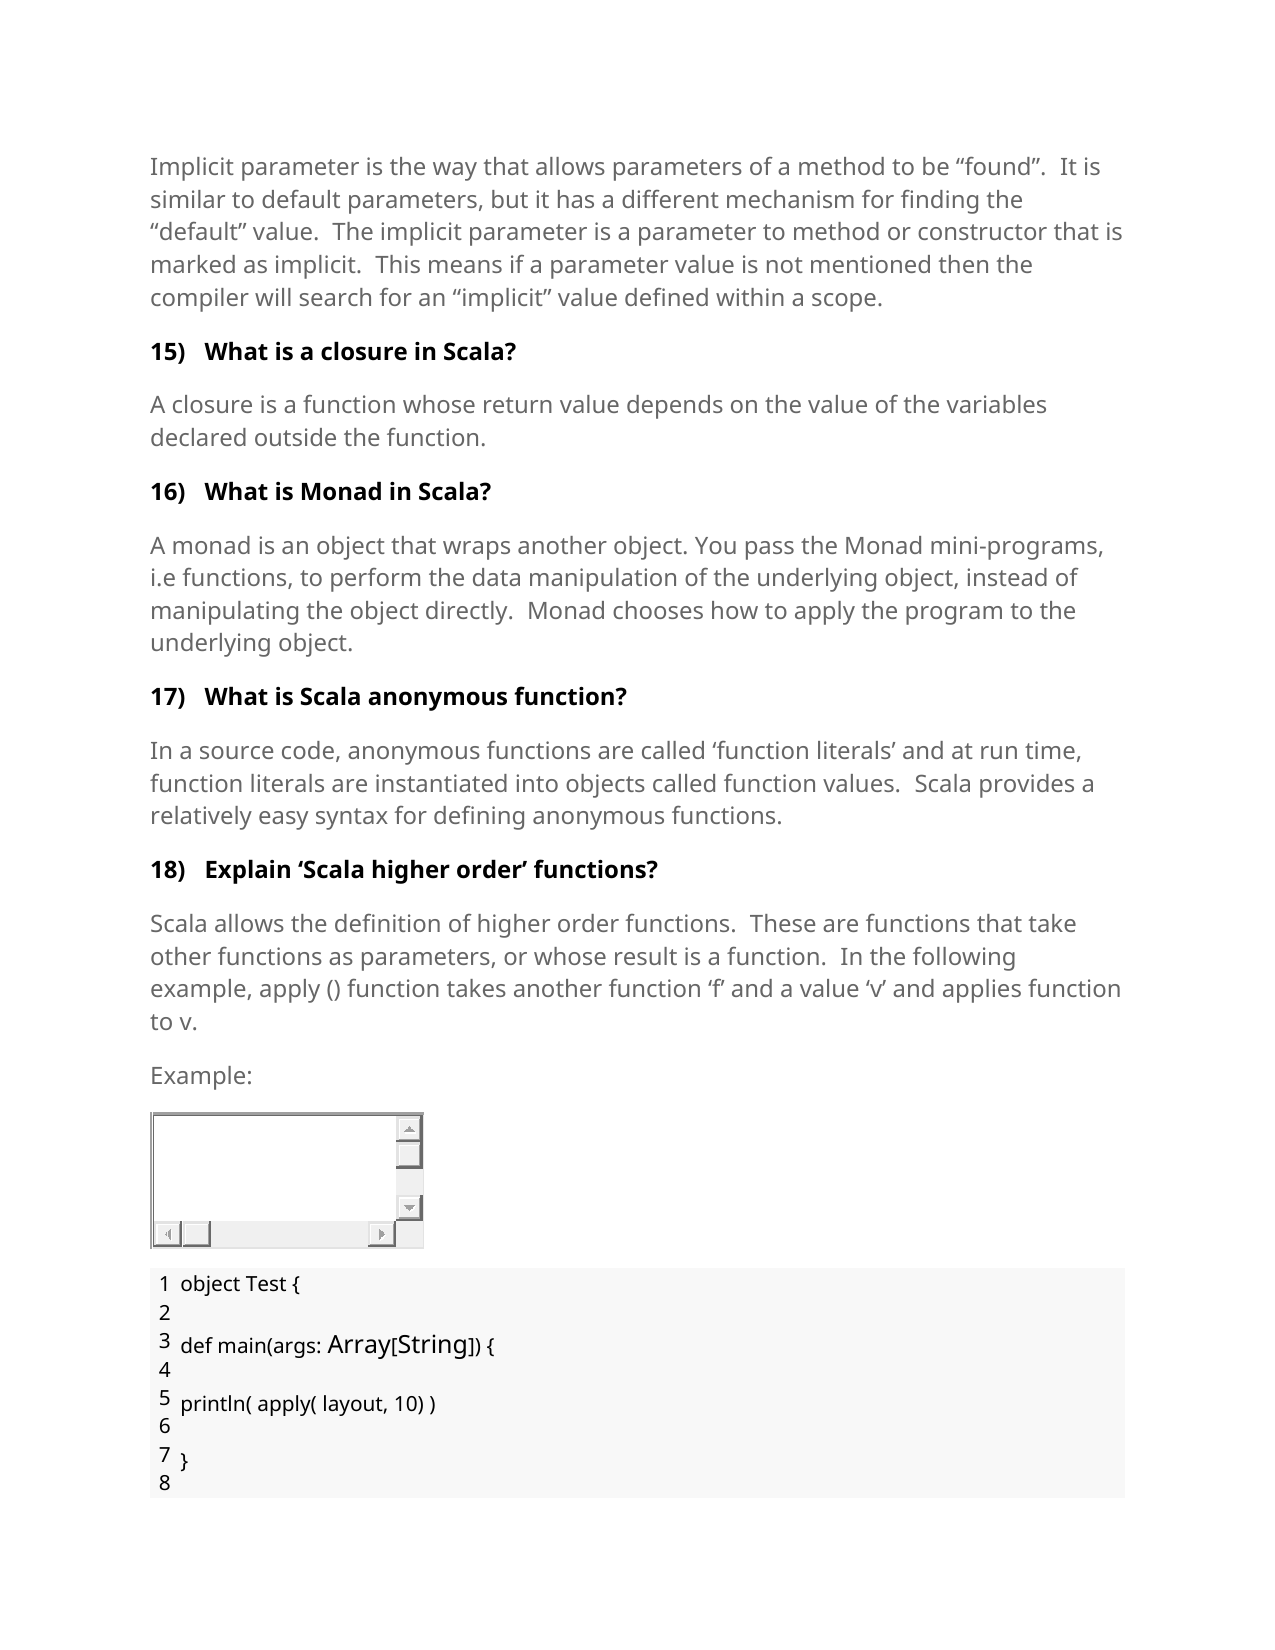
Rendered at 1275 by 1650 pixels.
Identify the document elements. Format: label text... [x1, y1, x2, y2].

text 17) What is Scala anonymous function? [150, 680, 1125, 713]
text Example: [150, 1058, 1125, 1091]
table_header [150, 1268, 179, 1498]
text In a source code, anonymous functions are called ‘function literals’ and at run time, function literals are instantiated into objects called function values. Scala provides a relatively easy syntax for defining anonymous functions. [150, 734, 1125, 832]
text 16) What is Monad in Scala? [150, 474, 1125, 507]
text Scala allows the definition of higher order functions. These are functions that take other functions as parameters, or whose result is a function. In the following example, apply () function takes another function ‘f’ and a value ‘v’ and applies function to v. [150, 907, 1125, 1037]
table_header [179, 1268, 1125, 1498]
text Implicit parameter is the way that allows parameters of a method to be “found”. It is similar to default parameters, but it has a different mechanism for finding the “default” value. The implicit parameter is a parameter to method or constructor that is marked as implicit. This means if a parameter value is not mentioned then the compiler will search for an “implicit” value defined within a scope. [150, 150, 1125, 313]
text 15) What is a closure in Scala? [150, 334, 1125, 367]
text 18) Explain ‘Scala higher order’ functions? [150, 853, 1125, 886]
text A monad is an object that wraps another object. You pass the Monad mini-programs, i.e functions, to perform the data manipulation of the underlying object, instead of manipulating the object directly. Monad chooses how to apply the program to the underlying object. [150, 528, 1125, 659]
text A closure is a function whose return value depends on the value of the variables declared outside the function. [150, 388, 1125, 453]
